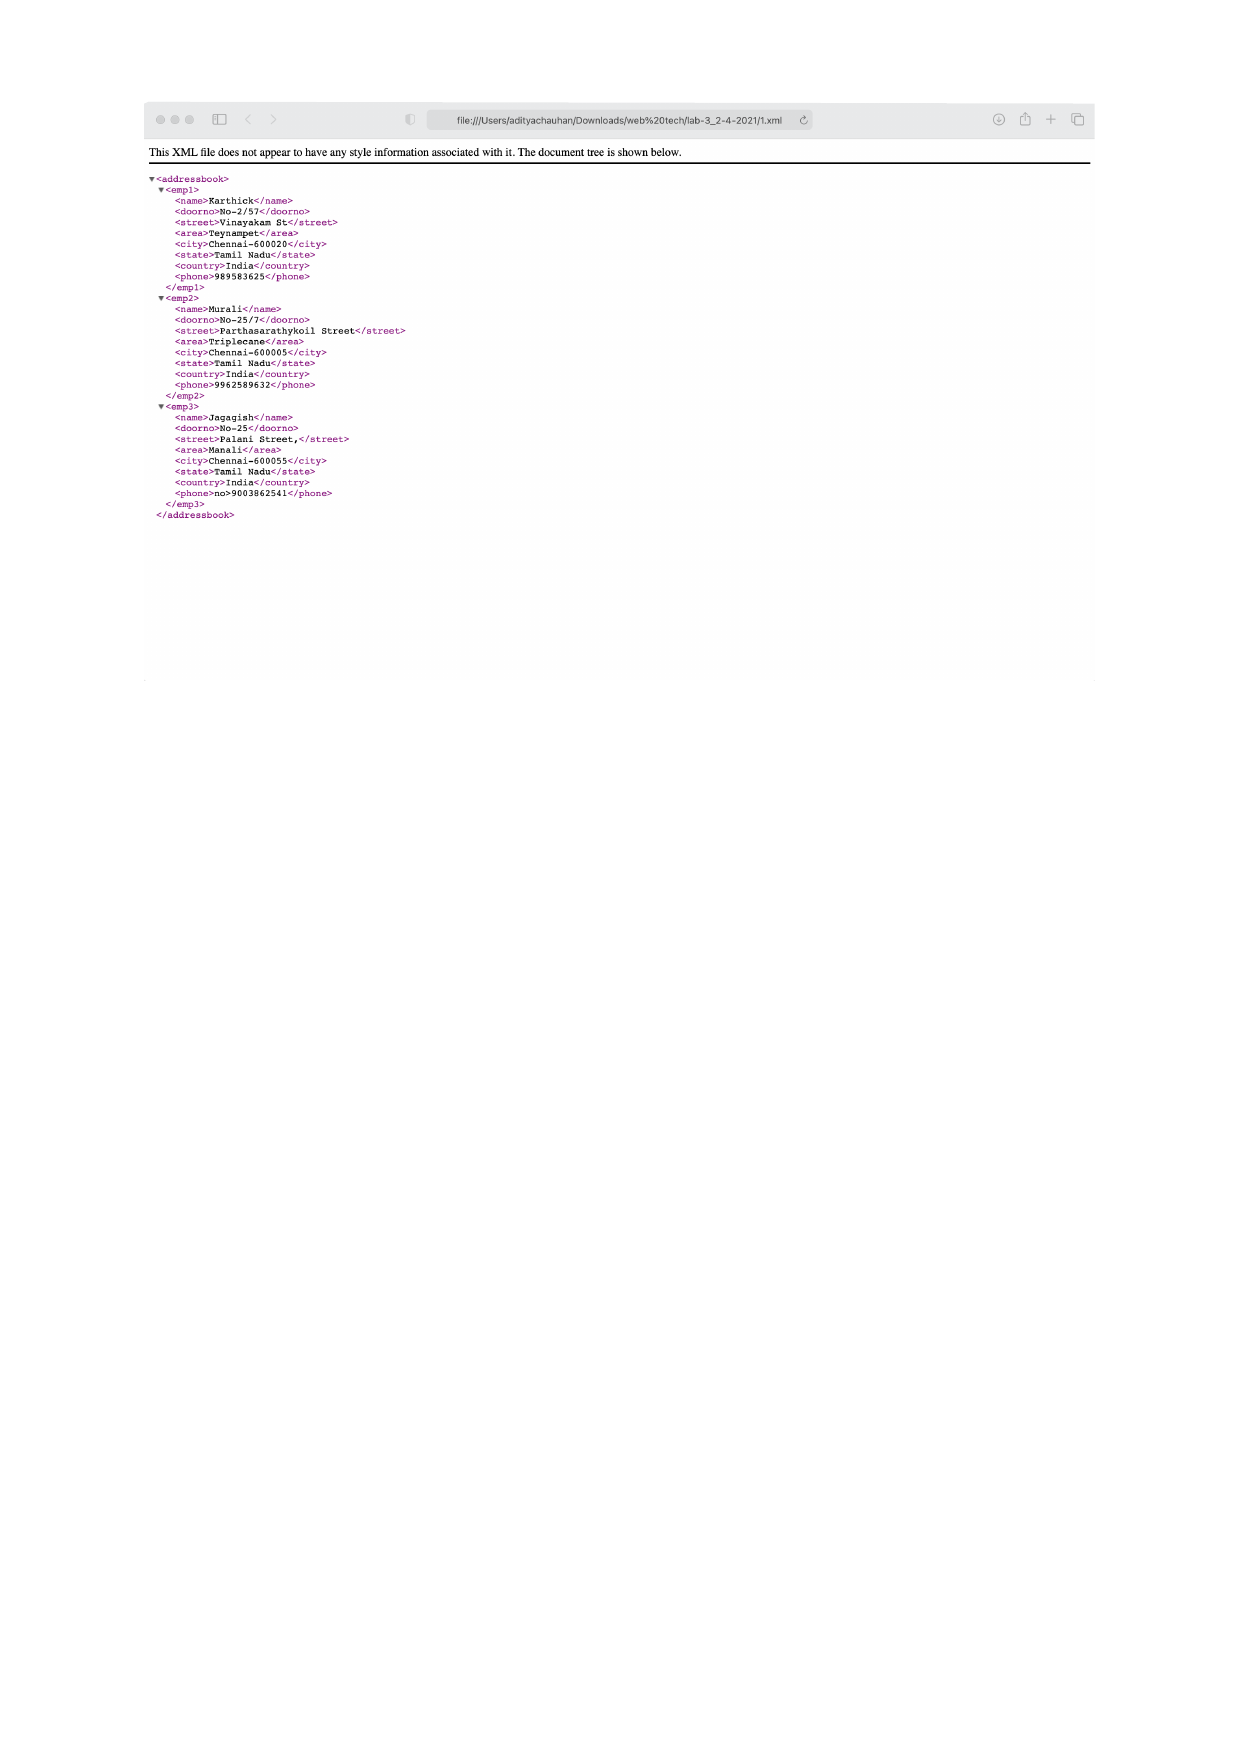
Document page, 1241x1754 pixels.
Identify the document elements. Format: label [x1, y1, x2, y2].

picture [142, 101, 1094, 681]
